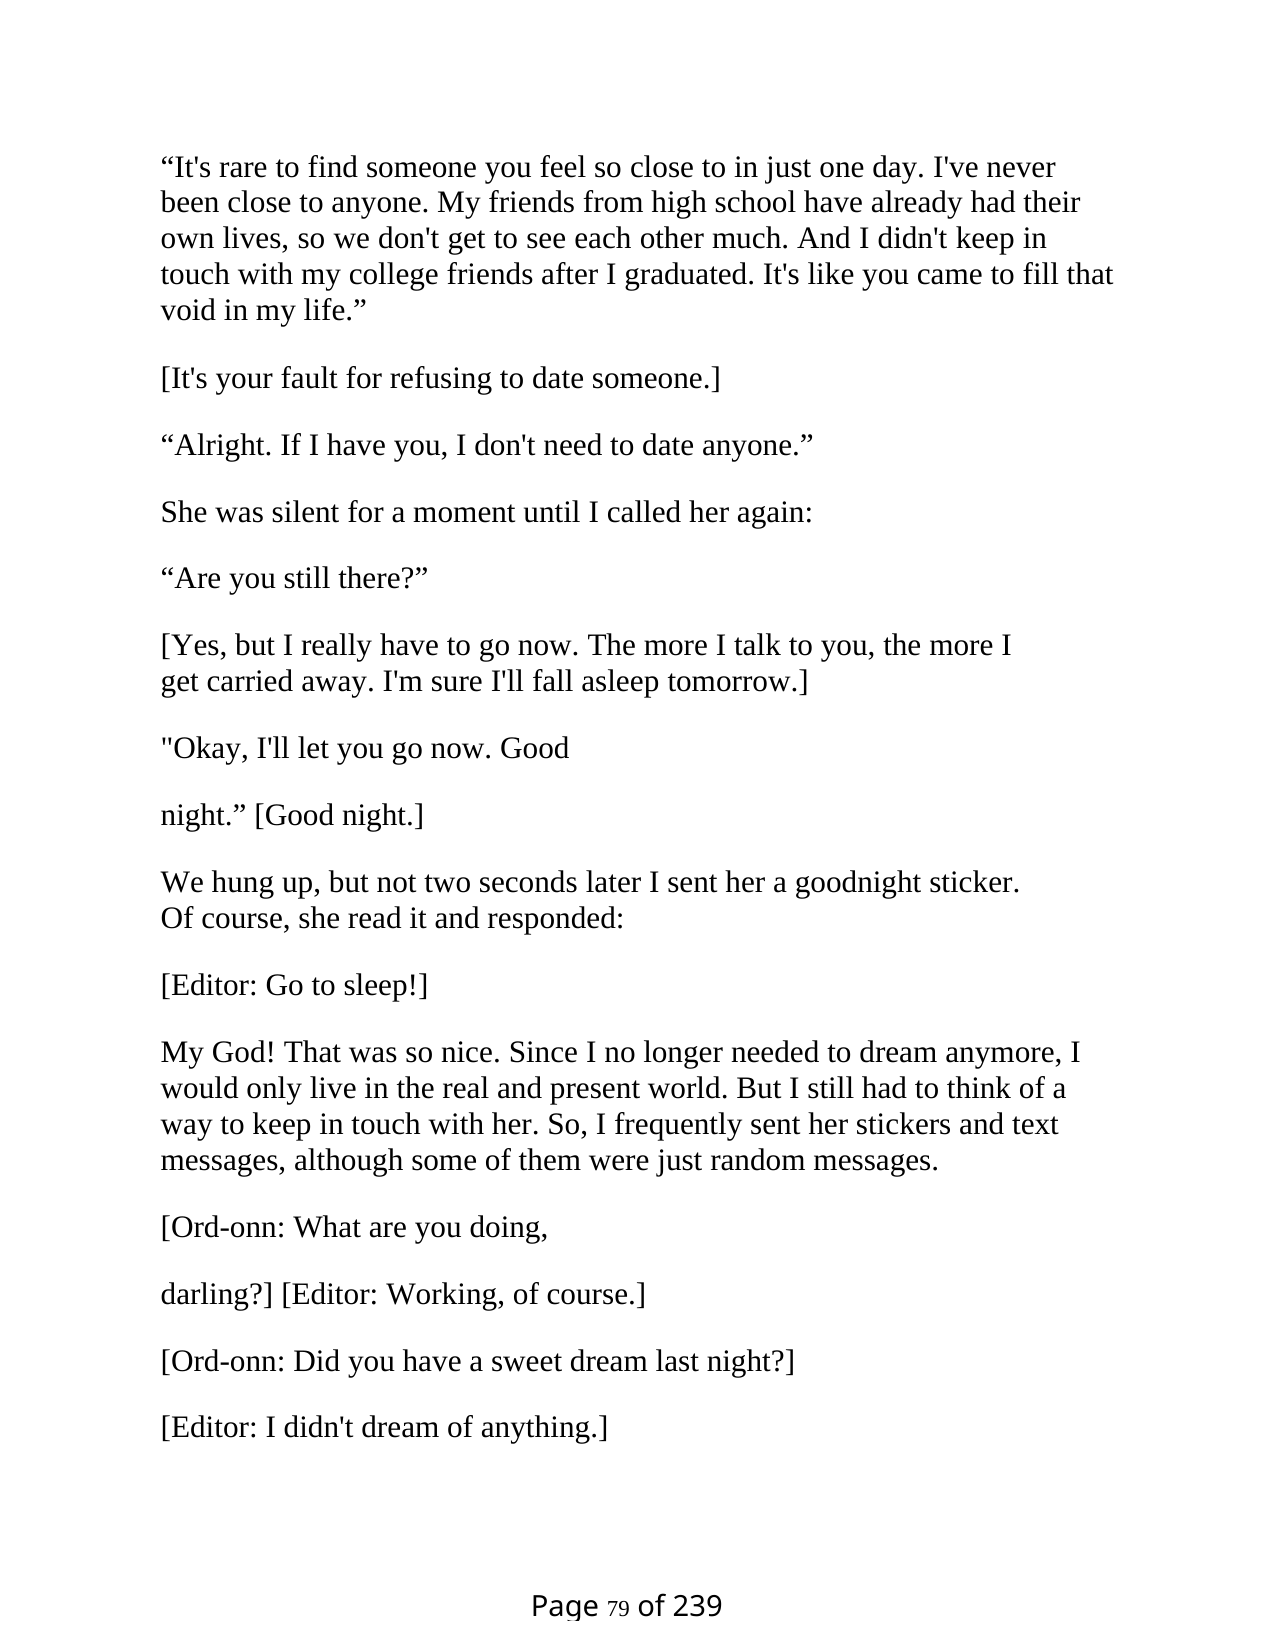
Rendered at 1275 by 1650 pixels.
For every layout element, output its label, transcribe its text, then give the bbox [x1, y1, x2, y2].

text [Ord-onn: Did you have a sweet dream last night?] [Editor: I didn't dream of anything.] [160, 1342, 798, 1444]
text "Okay, I'll let you go now. Good night.” [Good night.] [160, 729, 659, 832]
text My God! That was so nice. Since I no longer needed to dream anymore, I would only live in the real and present world. But I still had to think of a way to keep in touch with her. So, I frequently sent her stickers and text messages, although some of them were just random messages. [160, 1033, 1094, 1177]
text “It's rare to find someone you feel so close to in just one day. I've never been close to anyone. My friends from high school have already had their own lives, so we don't get to see each other much. And I didn't keep in touch with my college friends after I graduated. It's like you came to fill that void in my life.” [160, 148, 1115, 327]
text [Yes, but I really have to go now. The more I talk to you, the more I get carried away. I'm sure I'll fall asleep tomorrow.] [160, 626, 1052, 698]
text [Ord-onn: What are you doing, darling?] [Editor: Working, of course.] [160, 1208, 669, 1311]
text [It's your fault for refusing to date someone.] [160, 359, 1254, 395]
text [Editor: Go to sleep!] [160, 966, 1254, 1002]
text “Alright. If I have you, I don't need to date anyone.” She was silent for a moment until I called her again: “Are you still there?” [160, 426, 814, 596]
text We hung up, but not two seconds later I sent her a goodnight sticker. Of course, she read it and responded: [160, 863, 1057, 935]
